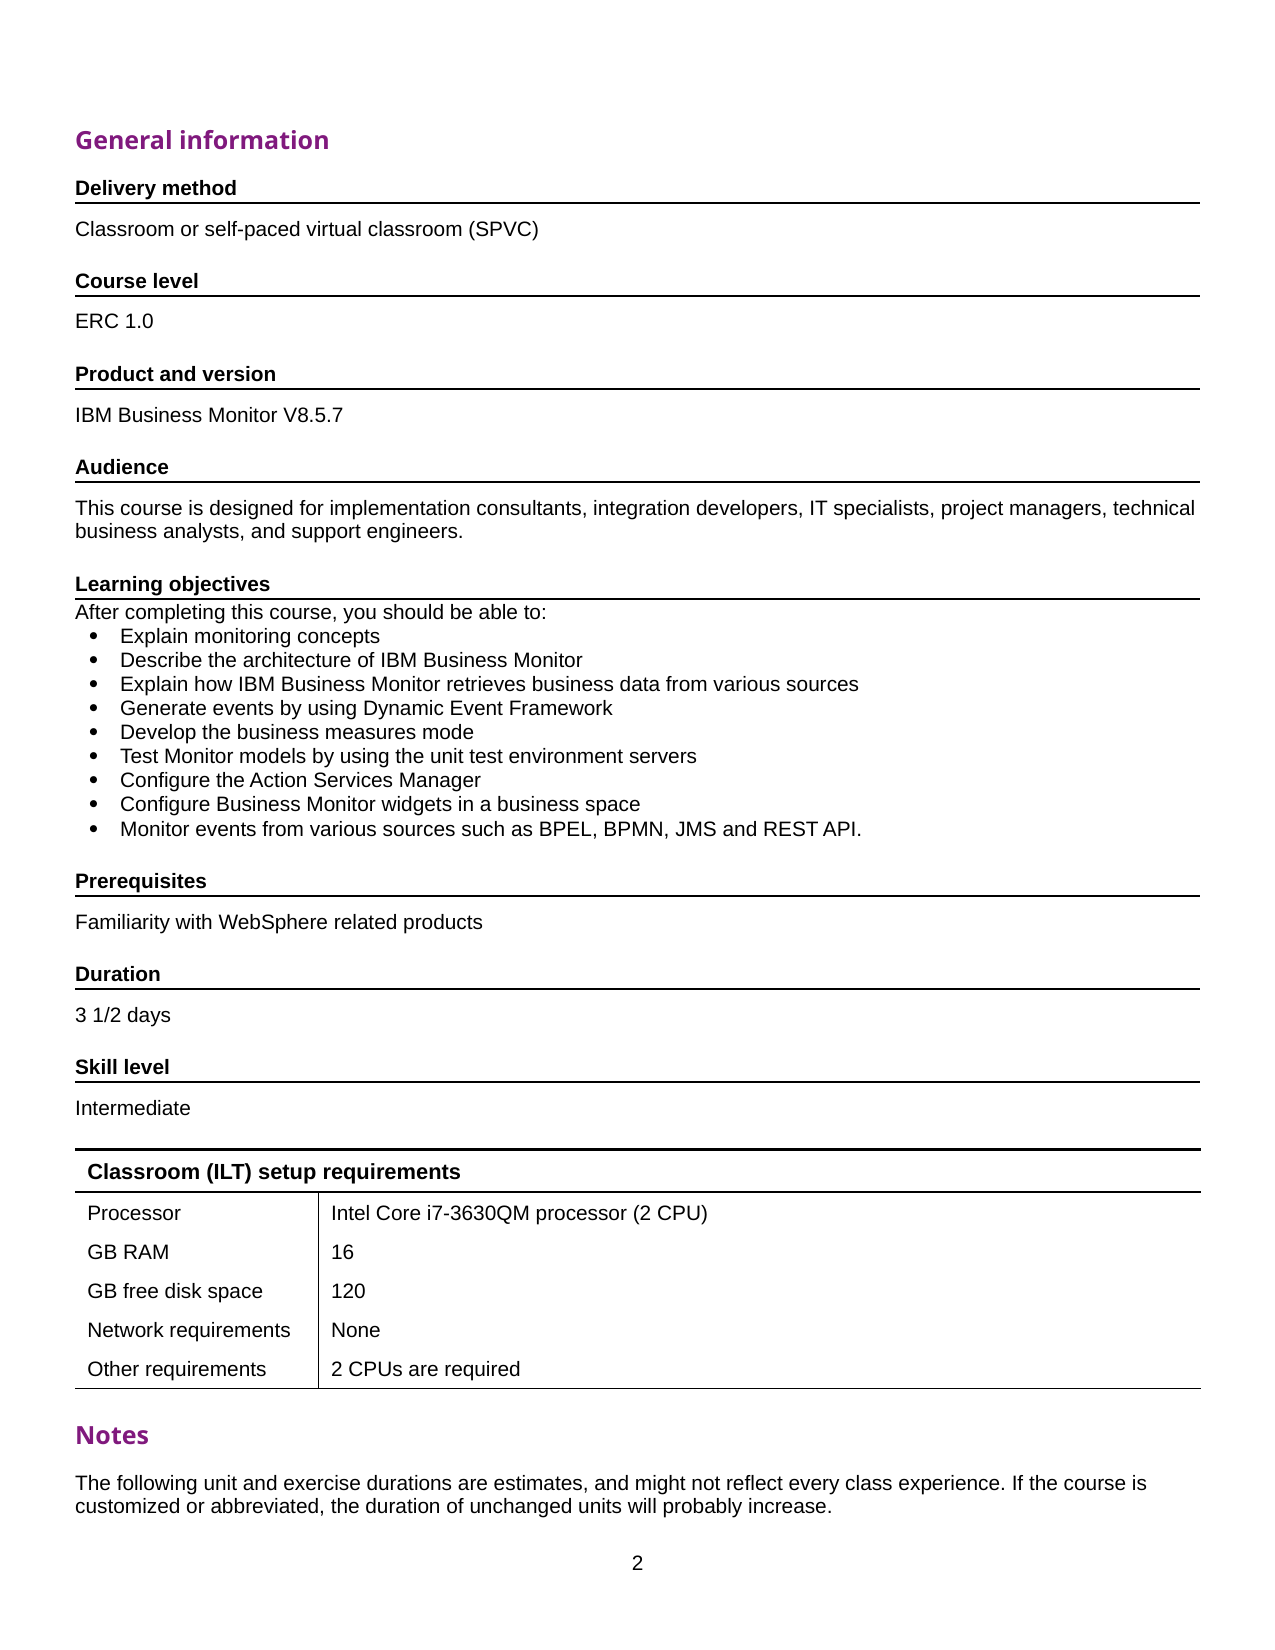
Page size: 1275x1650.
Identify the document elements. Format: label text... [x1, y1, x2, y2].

table_cell 2 CPUs are required [319, 1349, 1201, 1388]
text Test Monitor models by using the unit test environment servers [90, 744, 1200, 768]
text Explain how IBM Business Monitor retrieves business data from various sources [90, 672, 1200, 696]
text Describe the architecture of IBM Business Monitor [90, 648, 1200, 672]
table_cell 16 [319, 1232, 1201, 1271]
subtitle General information [75, 123, 1200, 157]
text Audience [75, 455, 1200, 481]
text Develop the business measures mode [90, 720, 1200, 744]
table_cell GB free disk space [75, 1271, 318, 1310]
table_cell None [319, 1310, 1201, 1349]
table_cell Other requirements [75, 1349, 318, 1388]
text Duration [75, 962, 1200, 988]
text This course is designed for implementation consultants, integration developers, IT specialists, project managers, technical business analysts, and support engineers. [75, 495, 1200, 543]
table_cell Intel Core i7-3630QM processor (2 CPU) [319, 1193, 1201, 1232]
text ERC 1.0 [75, 309, 1200, 333]
text Skill level [75, 1055, 1200, 1081]
text Explain monitoring concepts [90, 624, 1200, 648]
text Familiarity with WebSphere related products [75, 909, 1200, 933]
text Generate events by using Dynamic Event Framework [90, 696, 1200, 720]
text Product and version [75, 362, 1200, 388]
table_cell Processor [75, 1193, 318, 1232]
subtitle Notes [75, 1418, 1200, 1452]
table_cell 120 [319, 1271, 1201, 1310]
text Learning objectives [75, 572, 1200, 598]
text Classroom or self-paced virtual classroom (SPVC) [75, 216, 1200, 240]
text Monitor events from various sources such as BPEL, BPMN, JMS and REST API. [90, 816, 1200, 840]
table_cell Network requirements [75, 1310, 318, 1349]
text Delivery method [75, 176, 1200, 202]
text Configure Business Monitor widgets in a business space [90, 792, 1200, 816]
table_header Classroom (ILT) setup requirements [75, 1151, 1201, 1191]
text Configure the Action Services Manager [90, 768, 1200, 792]
text After completing this course, you should be able to: [75, 600, 1200, 624]
text The following unit and exercise durations are estimates, and might not reflect every class experience. If the course is customized or abbreviated, the duration of unchanged units will probably increase. [75, 1470, 1200, 1518]
text IBM Business Monitor V8.5.7 [75, 402, 1200, 426]
table_cell GB RAM [75, 1232, 318, 1271]
text Prerequisites [75, 869, 1200, 895]
text Course level [75, 269, 1200, 295]
text Intermediate [75, 1096, 1200, 1119]
text 3 1/2 days [75, 1002, 1200, 1026]
